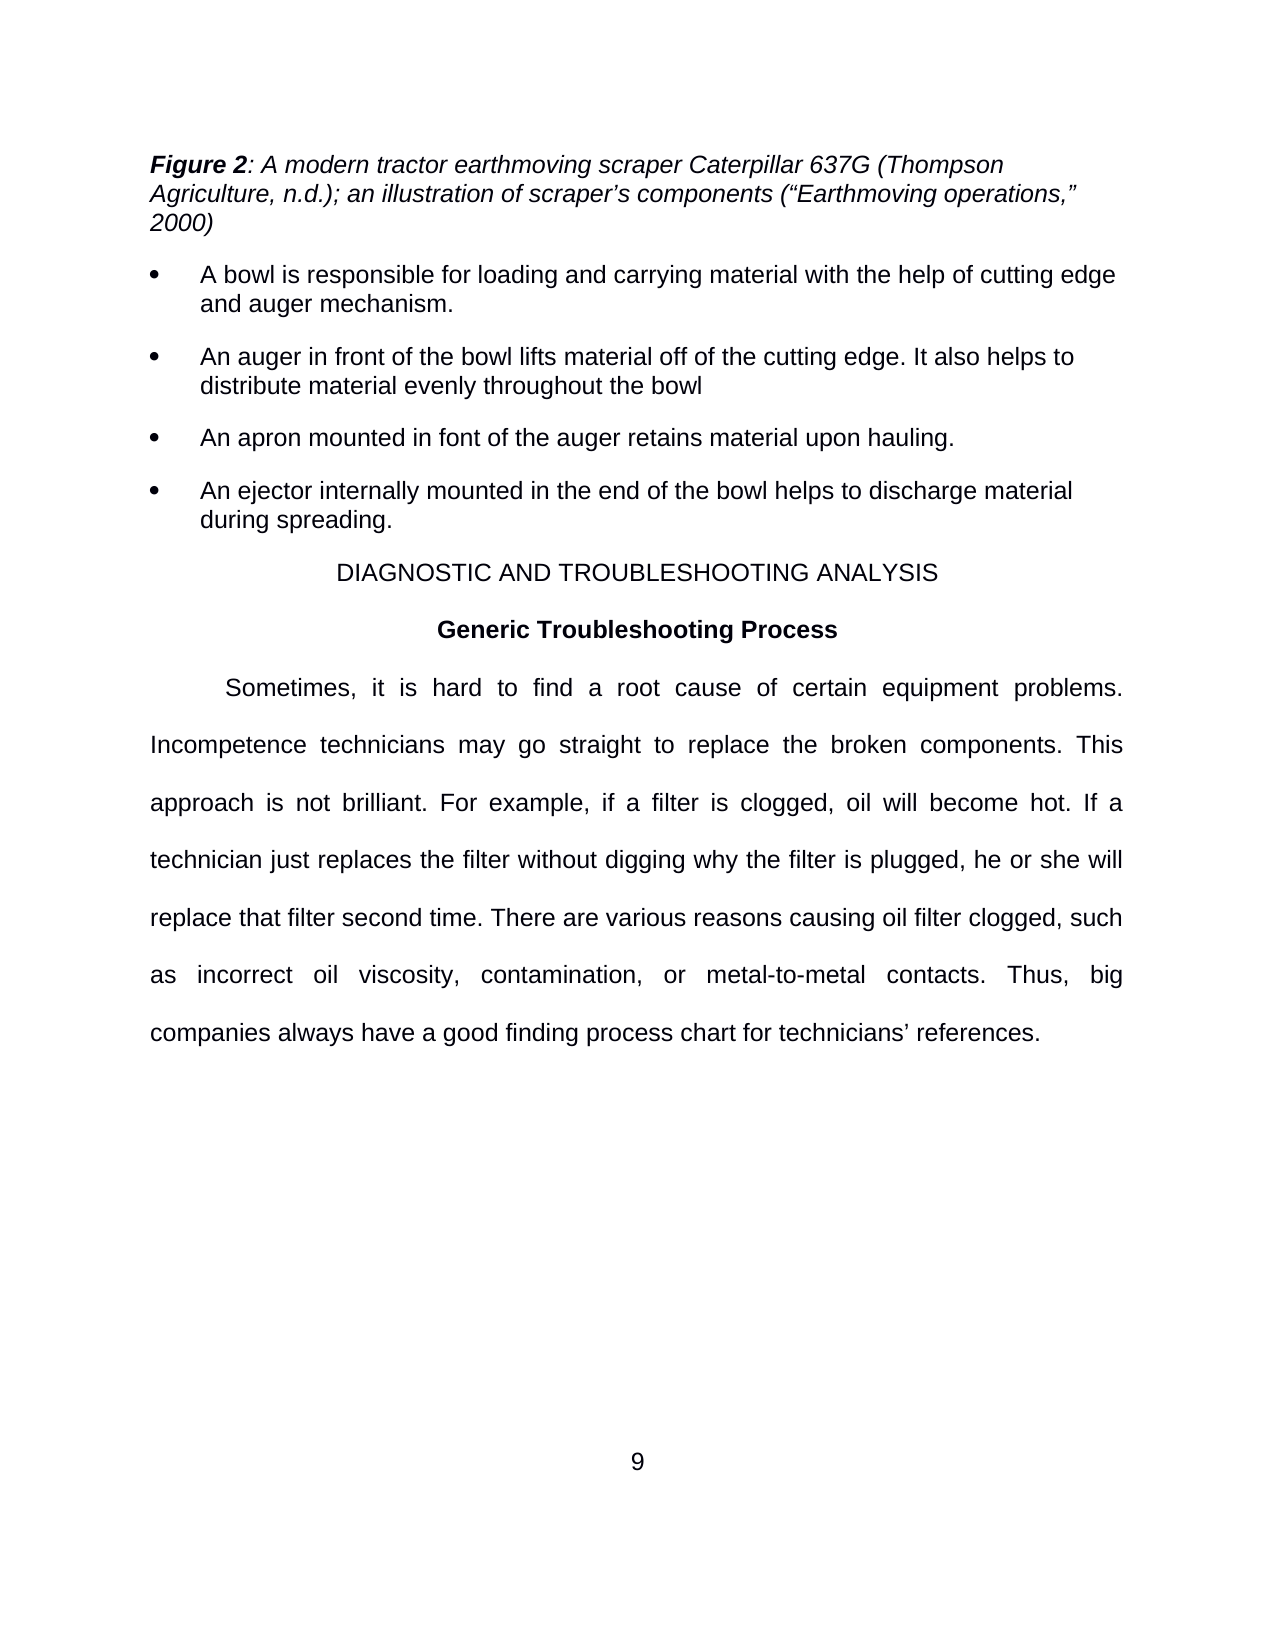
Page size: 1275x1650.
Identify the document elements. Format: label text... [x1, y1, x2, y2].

list An ejector internally mounted in the end of the bowl helps to discharge material during spreading. [150, 476, 1125, 534]
list An apron mounted in font of the auger retains material upon hauling. [150, 423, 1125, 452]
text Figure 2: A modern tractor earthmoving scraper Caterpillar 637G (Thompson Agriculture, n.d.); an illustration of scraper’s components (“Earthmoving operations,” 2000) [150, 150, 1125, 236]
subtitle DIAGNOSTIC AND TROUBLESHOOTING ANALYSIS [150, 558, 1125, 586]
text Sometimes, it is hard to find a root cause of certain equipment problems. Incompetence technicians may go straight to replace the broken components. This approach is not brilliant. For example, if a filter is clogged, oil will become hot. If a technician just replaces the filter without digging why the filter is plugged, he or she will replace that filter second time. There are various reasons causing oil filter clogged, such as incorrect oil viscosity, contamination, or metal-to-metal contacts. Thus, big companies always have a good finding process chart for technicians’ references. [150, 673, 1125, 1046]
subtitle Generic Troubleshooting Process [150, 615, 1125, 644]
list A bowl is responsible for loading and carrying material with the help of cutting edge and auger mechanism. [150, 260, 1125, 318]
list An auger in front of the bowl lifts material off of the cutting edge. It also helps to distribute material evenly throughout the bowl [150, 342, 1125, 399]
